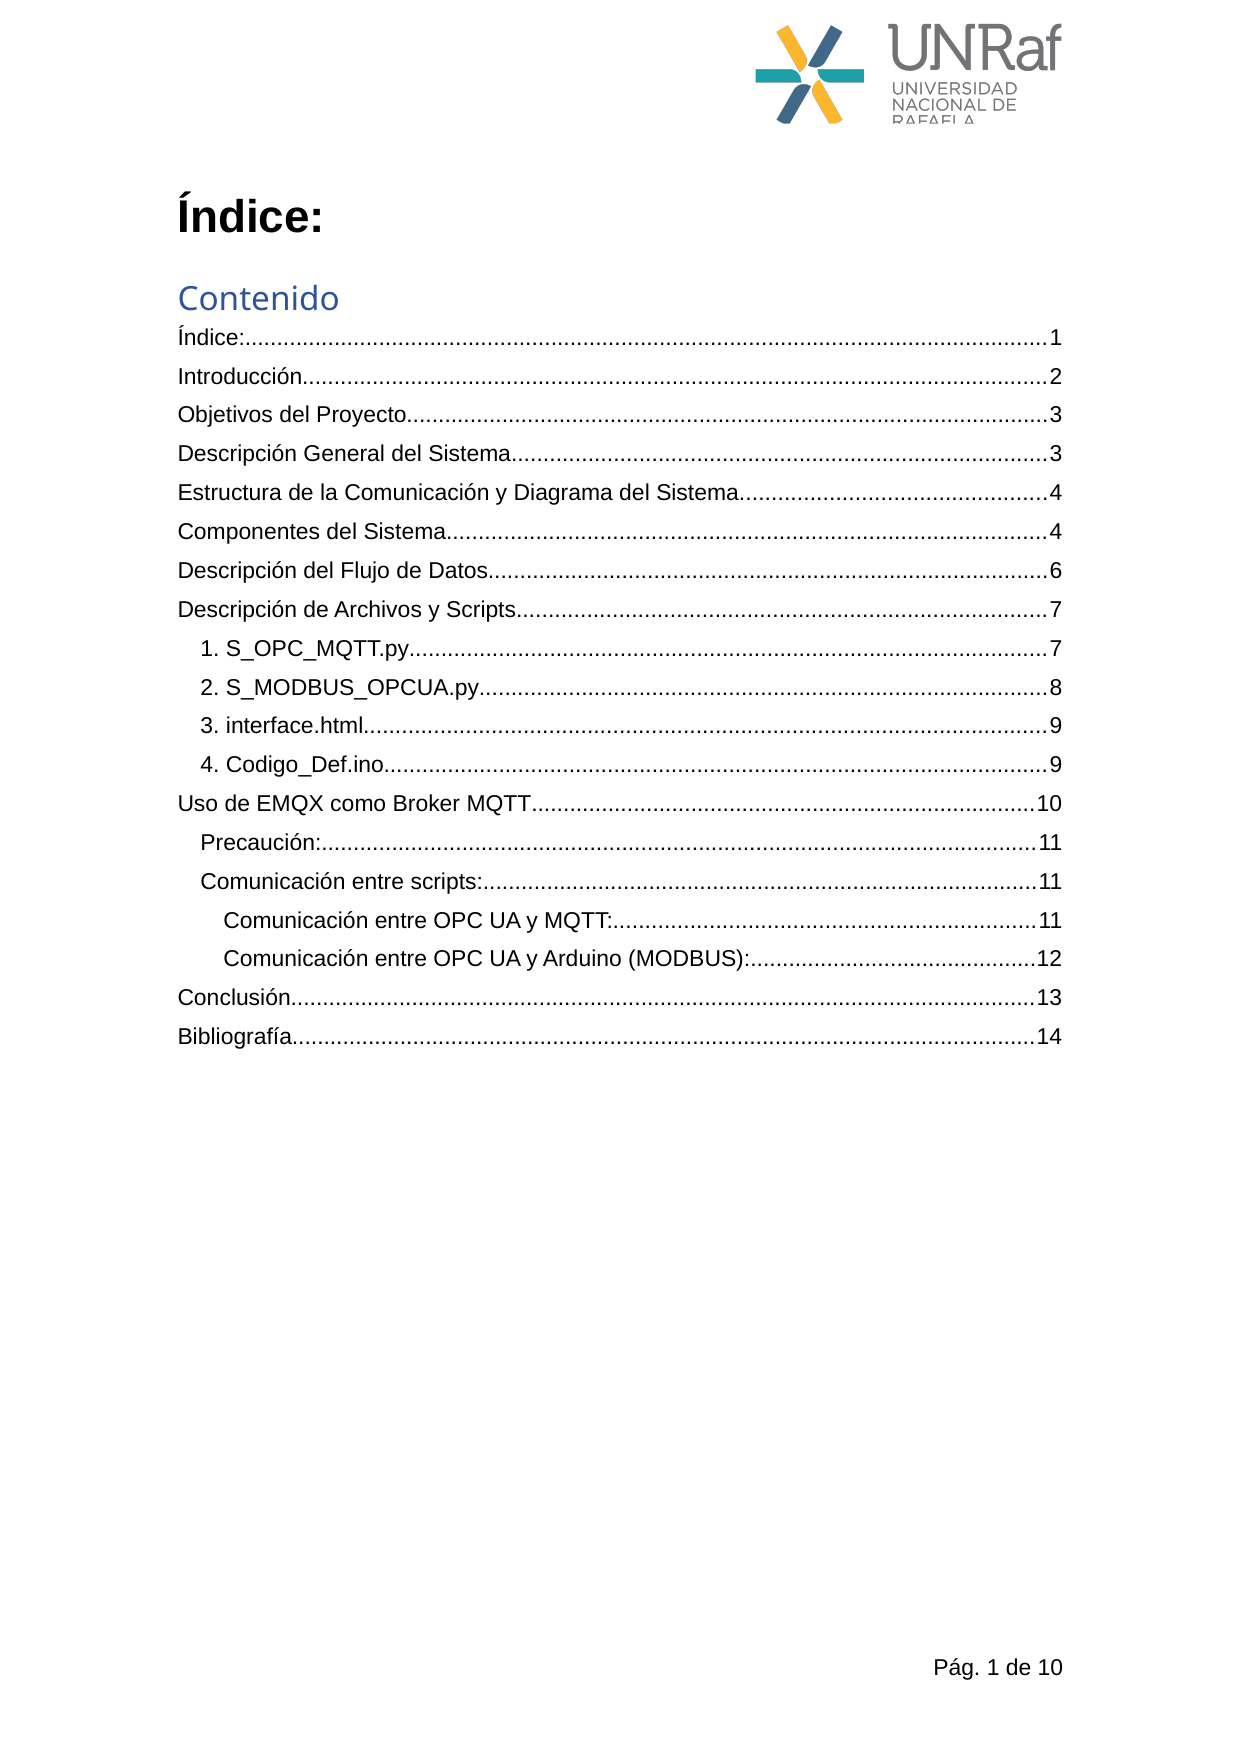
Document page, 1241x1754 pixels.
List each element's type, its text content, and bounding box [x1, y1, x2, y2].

subtitle Índice: [177, 189, 1063, 242]
picture [755, 23, 1062, 124]
